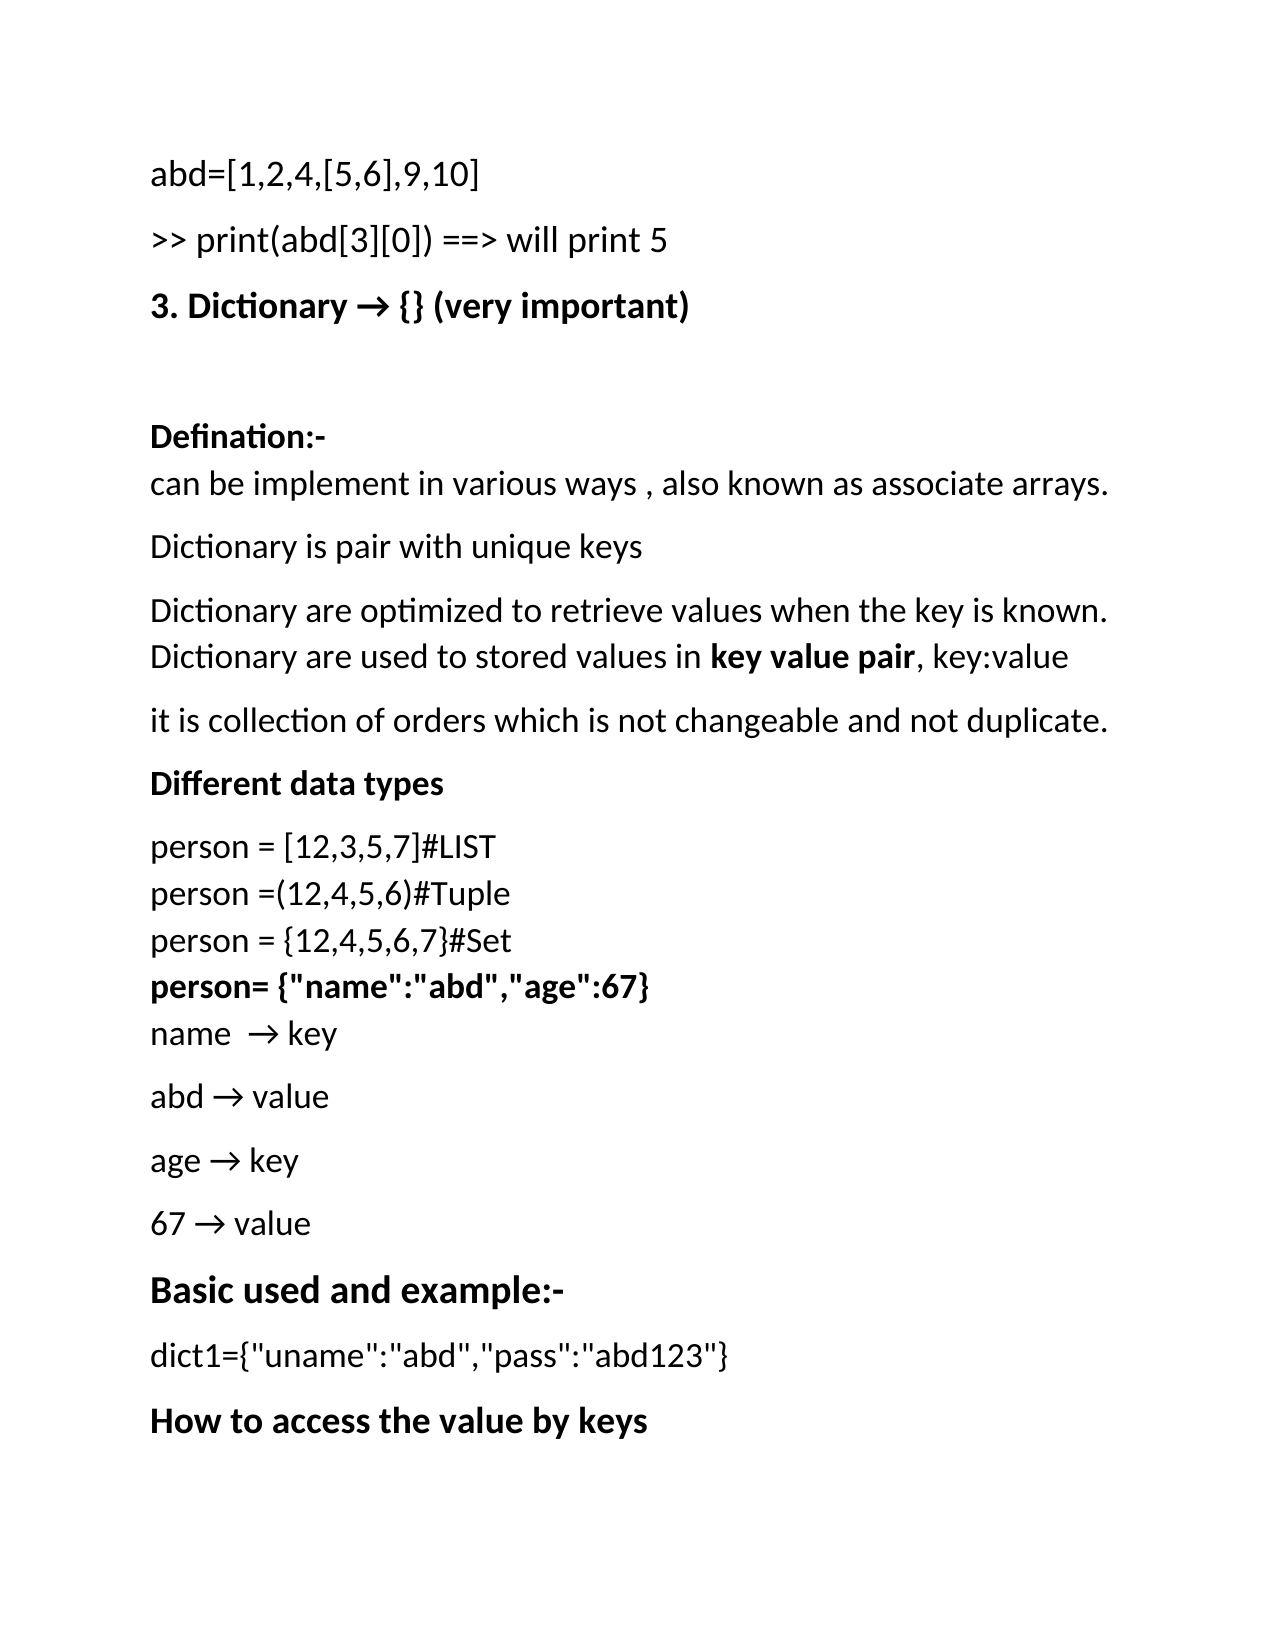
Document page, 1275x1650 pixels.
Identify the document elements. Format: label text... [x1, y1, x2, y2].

text Dictionary is pair with unique keys [150, 524, 1125, 568]
text Dictionary are optimized to retrieve values when the key is known. Dictionary are used to stored values in key value pair, key:value [150, 588, 1125, 678]
text dict1={"uname":"abd","pass":"abd123"} [150, 1333, 1125, 1377]
text abd → value [150, 1074, 1125, 1118]
text abd=[1,2,4,[5,6],9,10] [150, 150, 1125, 196]
text it is collection of orders which is not changeable and not duplicate. [150, 698, 1125, 741]
text person = [12,3,5,7]#LIST person =(12,4,5,6)#Tuple person = {12,4,5,6,7}#Set person= {"name":"abd","age":67} name → key [150, 824, 1125, 1054]
text Basic used and example:- [150, 1264, 1125, 1313]
text 3. Dictionary → {} (very important) [150, 282, 1125, 328]
text age → key [150, 1138, 1125, 1181]
text How to access the value by keys [150, 1397, 1125, 1443]
text Different data types [150, 761, 1125, 804]
text >> print(abd[3][0]) ==> will print 5 [150, 216, 1125, 262]
text 67 → value [150, 1201, 1125, 1244]
text Defination:- can be implement in various ways , also known as associate arrays. [150, 414, 1125, 504]
